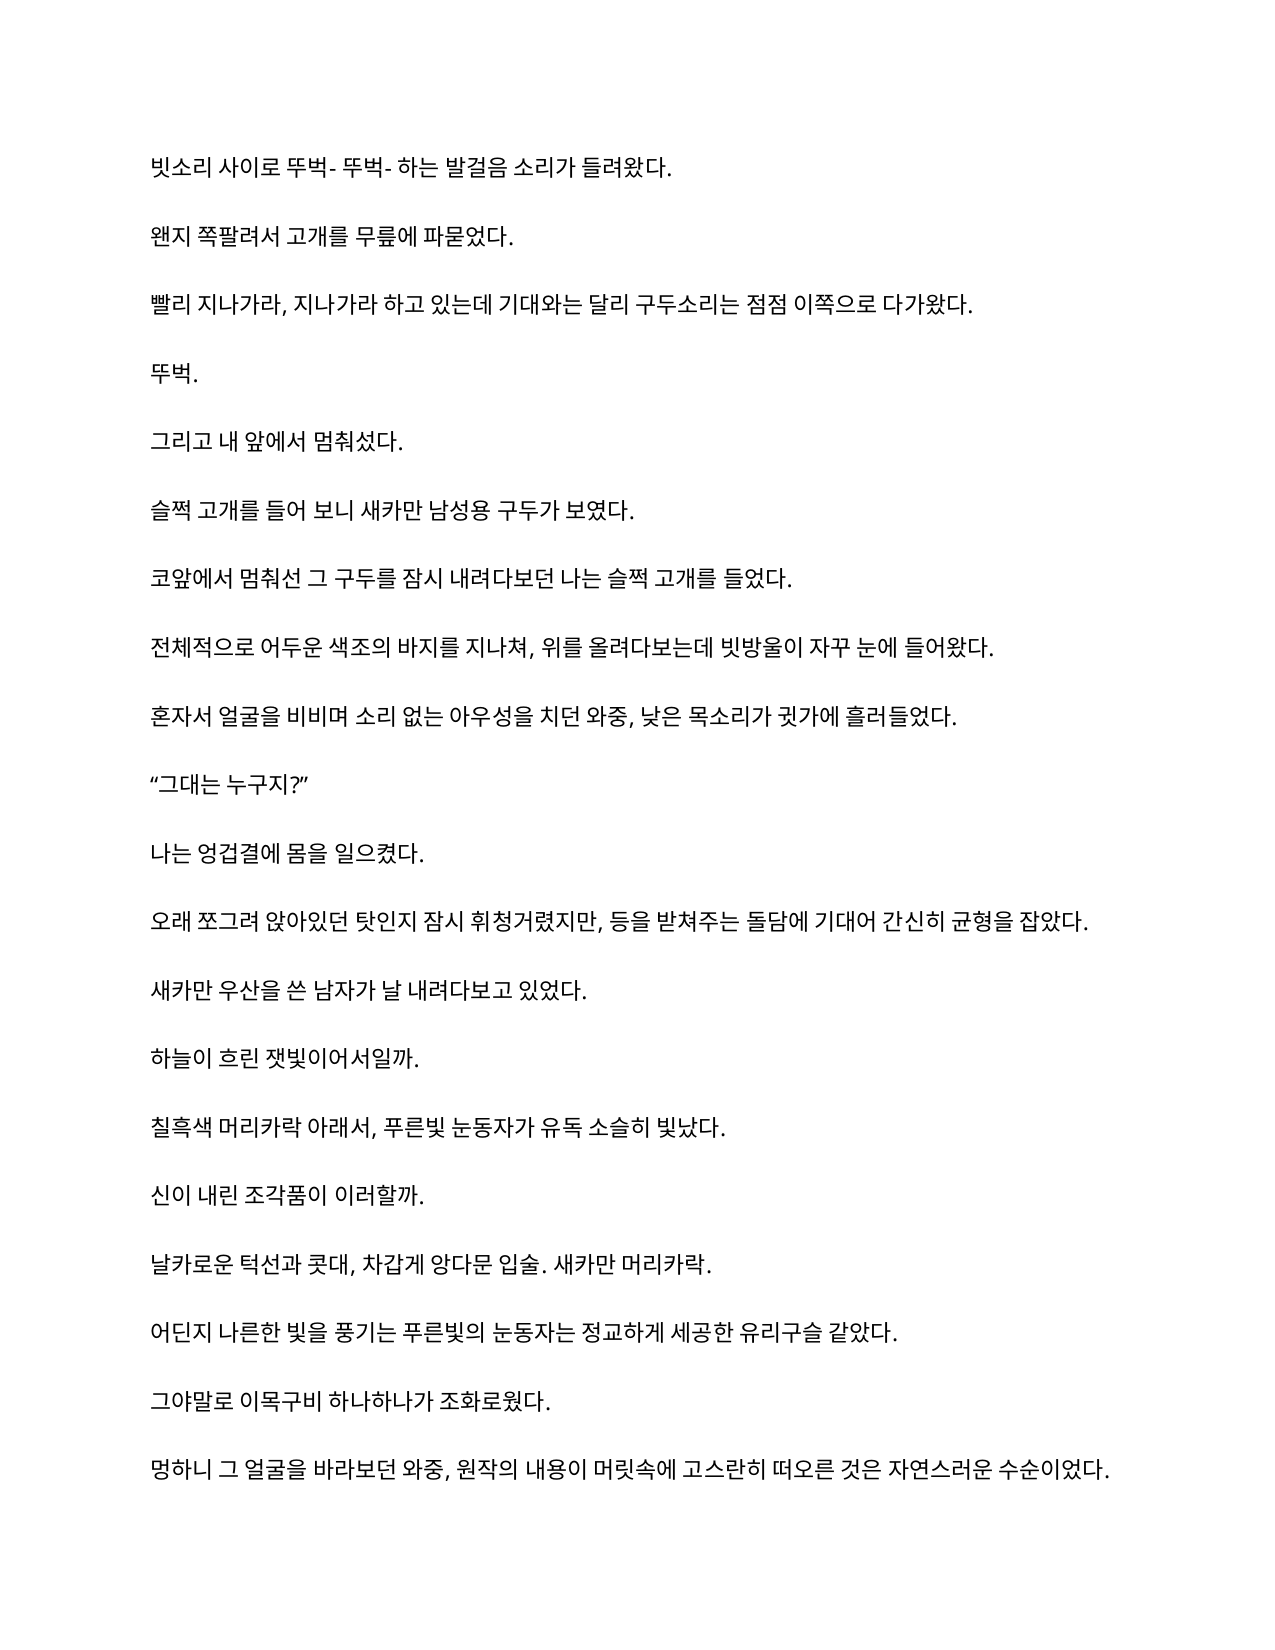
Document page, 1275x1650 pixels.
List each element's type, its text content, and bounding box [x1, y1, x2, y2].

text 오래 쪼그려 앉아있던 탓인지 잠시 휘청거렸지만, 등을 받쳐주는 돌담에 기대어 간신히 균형을 잡았다. [150, 904, 1125, 937]
text 그리고 내 앞에서 멈춰섰다. [150, 424, 1125, 457]
text 그야말로 이목구비 하나하나가 조화로웠다. [150, 1384, 1125, 1417]
text 날카로운 턱선과 콧대, 차갑게 앙다문 입술. 새카만 머리카락. [150, 1247, 1125, 1280]
text 전체적으로 어두운 색조의 바지를 지나쳐, 위를 올려다보는데 빗방울이 자꾸 눈에 들어왔다. [150, 630, 1125, 663]
text 빗소리 사이로 뚜벅- 뚜벅- 하는 발걸음 소리가 들려왔다. [150, 150, 1125, 183]
text 슬쩍 고개를 들어 보니 새카만 남성용 구두가 보였다. [150, 493, 1125, 526]
text 빨리 지나가라, 지나가라 하고 있는데 기대와는 달리 구두소리는 점점 이쪽으로 다가왔다. [150, 287, 1125, 320]
text 코앞에서 멈춰선 그 구두를 잠시 내려다보던 나는 슬쩍 고개를 들었다. [150, 561, 1125, 594]
text 하늘이 흐린 잿빛이어서일까. [150, 1041, 1125, 1074]
text 새카만 우산을 쓴 남자가 날 내려다보고 있었다. [150, 972, 1125, 1006]
text 왠지 쪽팔려서 고개를 무릎에 파묻었다. [150, 218, 1125, 252]
text “그대는 누구지?” [150, 767, 1125, 800]
text 나는 엉겁결에 몸을 일으켰다. [150, 835, 1125, 869]
text 신이 내린 조각품이 이러할까. [150, 1178, 1125, 1211]
text 칠흑색 머리카락 아래서, 푸른빛 눈동자가 유독 소슬히 빛났다. [150, 1109, 1125, 1143]
text 어딘지 나른한 빛을 풍기는 푸른빛의 눈동자는 정교하게 세공한 유리구슬 같았다. [150, 1315, 1125, 1348]
text 뚜벅. [150, 356, 1125, 389]
text 멍하니 그 얼굴을 바라보던 와중, 원작의 내용이 머릿속에 고스란히 떠오른 것은 자연스러운 수순이었다. [150, 1452, 1125, 1486]
text 혼자서 얼굴을 비비며 소리 없는 아우성을 치던 와중, 낮은 목소리가 귓가에 흘러들었다. [150, 698, 1125, 732]
